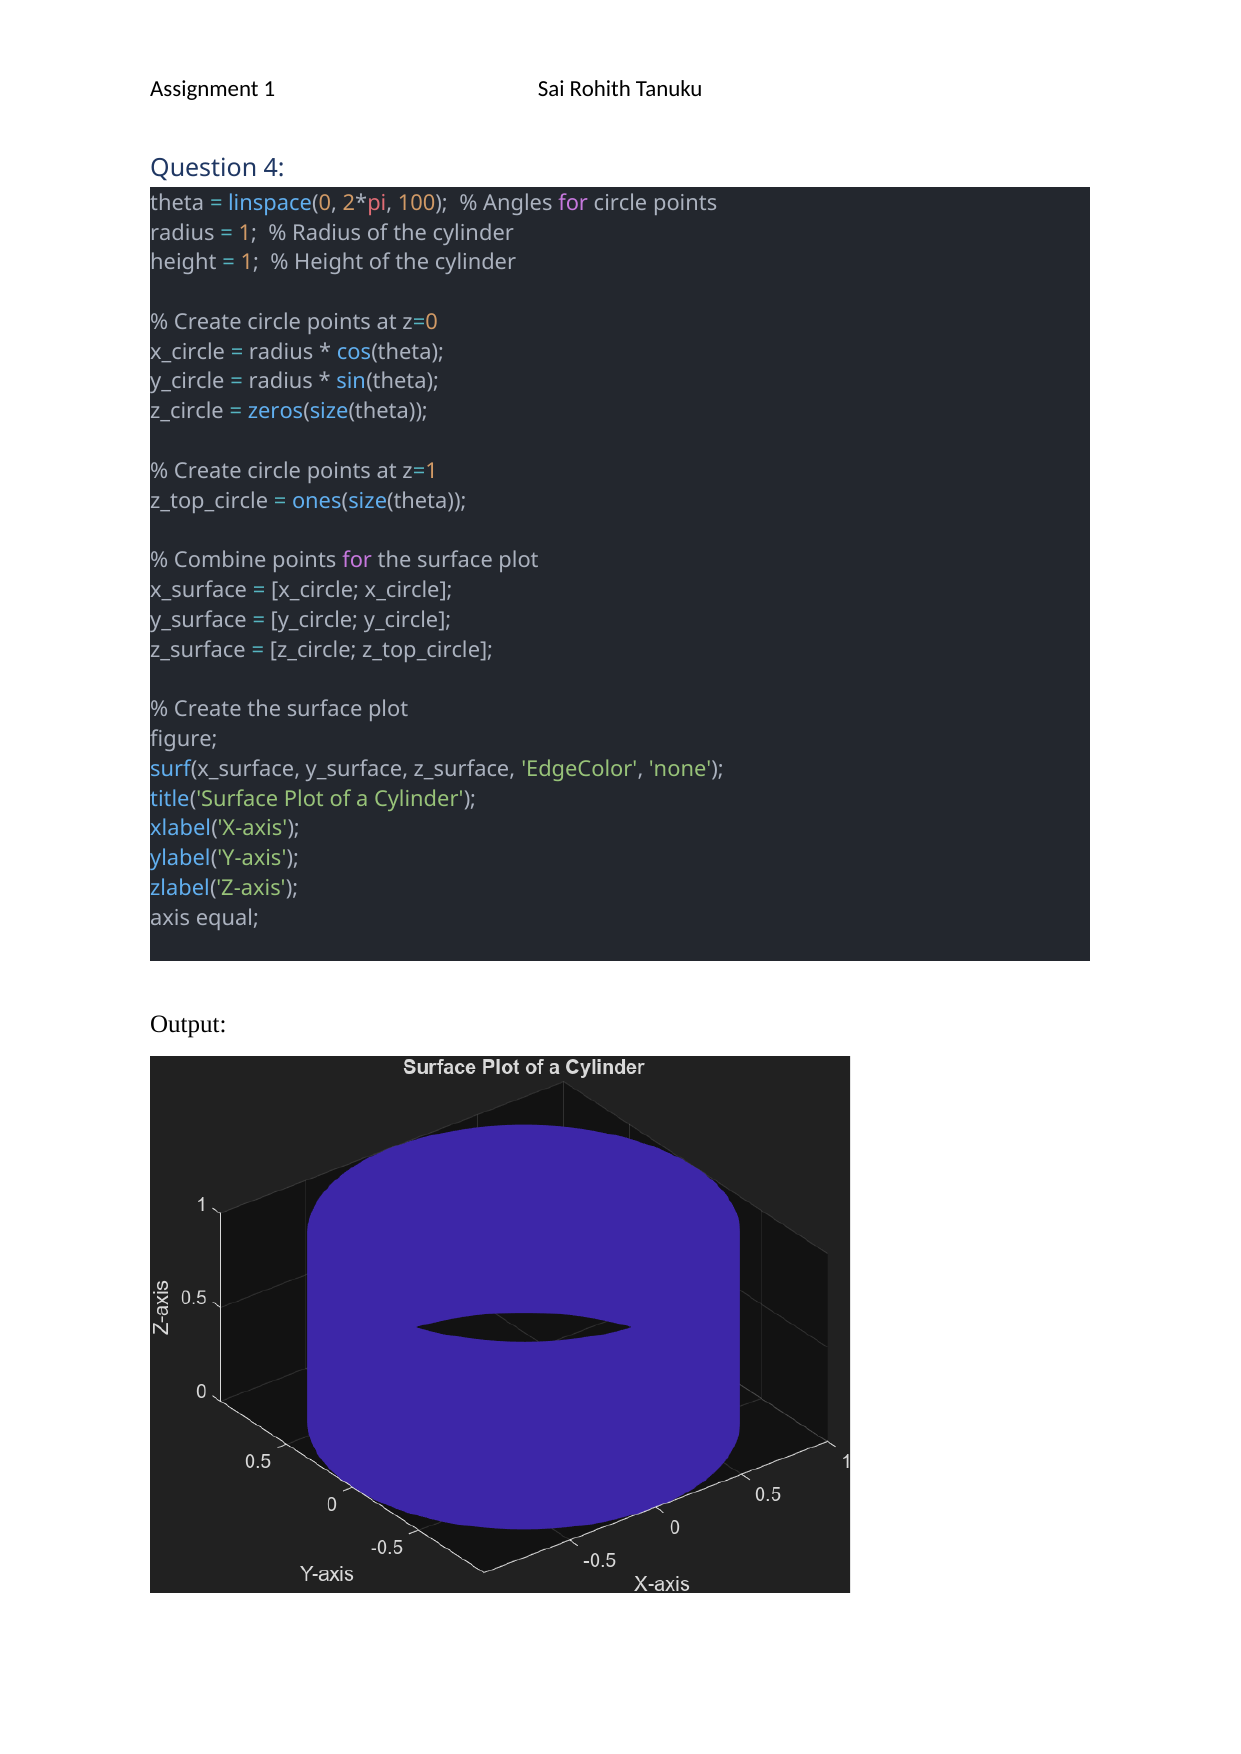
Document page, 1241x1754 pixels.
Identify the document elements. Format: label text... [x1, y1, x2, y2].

text xlabel('X-axis'); [150, 812, 1090, 842]
text height = 1; % Height of the cylinder [150, 246, 1090, 276]
text y_circle = radius * sin(theta); [150, 366, 1090, 395]
text z_top_circle = ones(size(theta)); [150, 485, 1090, 514]
text title('Surface Plot of a Cylinder'); [150, 783, 1090, 812]
text ylabel('Y-axis'); [150, 842, 1090, 872]
text surf(x_surface, y_surface, z_surface, 'EdgeColor', 'none'); [150, 753, 1090, 783]
text radius = 1; % Radius of the cylinder [150, 217, 1090, 246]
text % Create the surface plot [150, 693, 1090, 723]
text theta = linspace(0, 2*pi, 100); % Angles for circle points [150, 187, 1090, 217]
text axis equal; [150, 902, 1090, 932]
text x_circle = radius * cos(theta); [150, 336, 1090, 366]
text % Create circle points at z=0 [150, 306, 1090, 336]
text zlabel('Z-axis'); [150, 872, 1090, 902]
text x_surface = [x_circle; x_circle]; [150, 574, 1090, 604]
text z_circle = zeros(size(theta)); [150, 395, 1090, 425]
text y_surface = [y_circle; y_circle]; [150, 604, 1090, 634]
text % Create circle points at z=1 [150, 455, 1090, 485]
text Output: [150, 1009, 1090, 1038]
subtitle Question 4: [150, 150, 1090, 184]
picture [150, 1056, 851, 1593]
text z_surface = [z_circle; z_top_circle]; [150, 634, 1090, 663]
text % Combine points for the surface plot [150, 544, 1090, 574]
text figure; [150, 723, 1090, 753]
